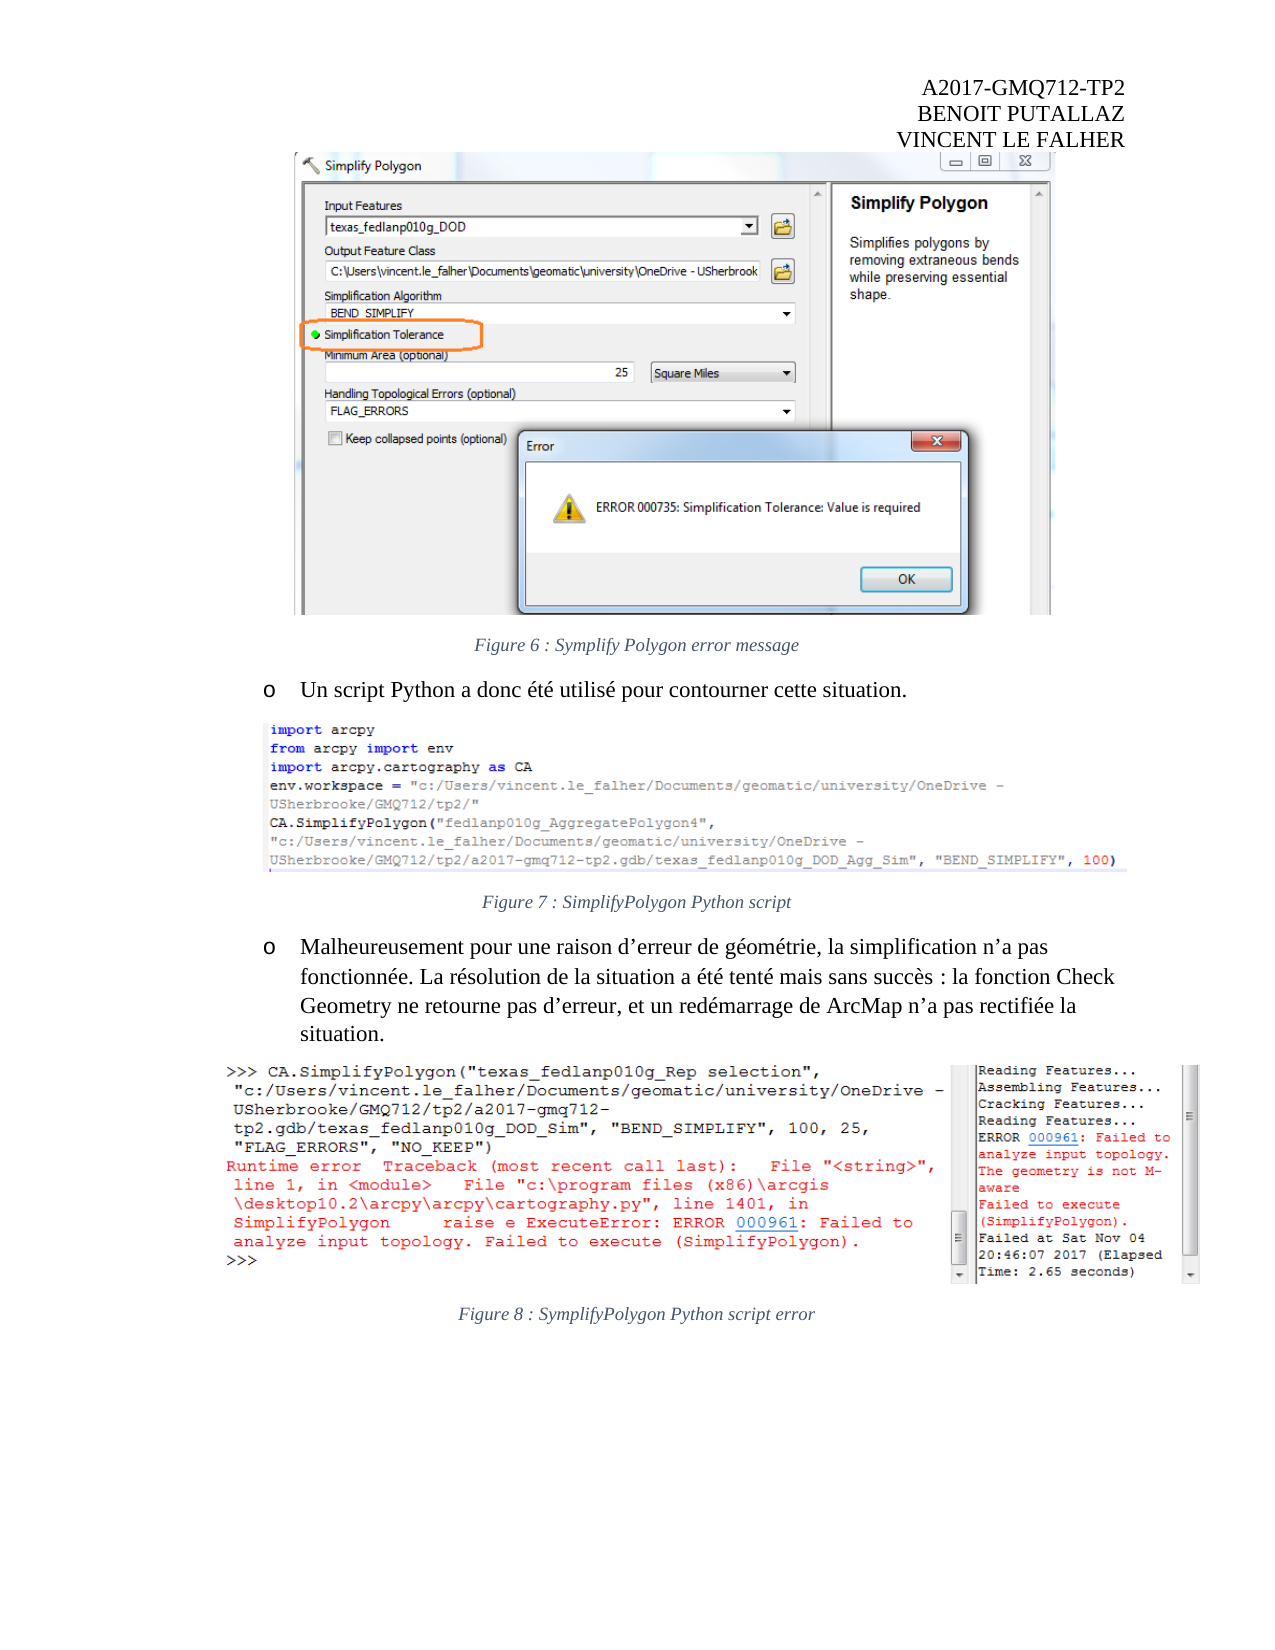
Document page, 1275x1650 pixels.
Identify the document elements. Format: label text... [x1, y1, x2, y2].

picture [294, 152, 1056, 615]
text Figure 8 : SymplifyPolygon Python script error [150, 1303, 1125, 1324]
list Malheureusement pour une raison d’erreur de géométrie, la simplification n’a pas fonctionnée. La résolution de la situation a été tenté mais sans succès : la fonction Check Geometry ne retourne pas d’erreur, et un redémarrage de ArcMap n’a pas rectifiée la situation. [262, 933, 1125, 1047]
picture [225, 1065, 1200, 1284]
list Un script Python a donc été utilisé pour contourner cette situation. [262, 676, 1125, 704]
text Figure 6 : Symplify Polygon error message [150, 634, 1125, 655]
picture [262, 723, 1128, 872]
text Figure 7 : SimplifyPolygon Python script [150, 891, 1125, 912]
